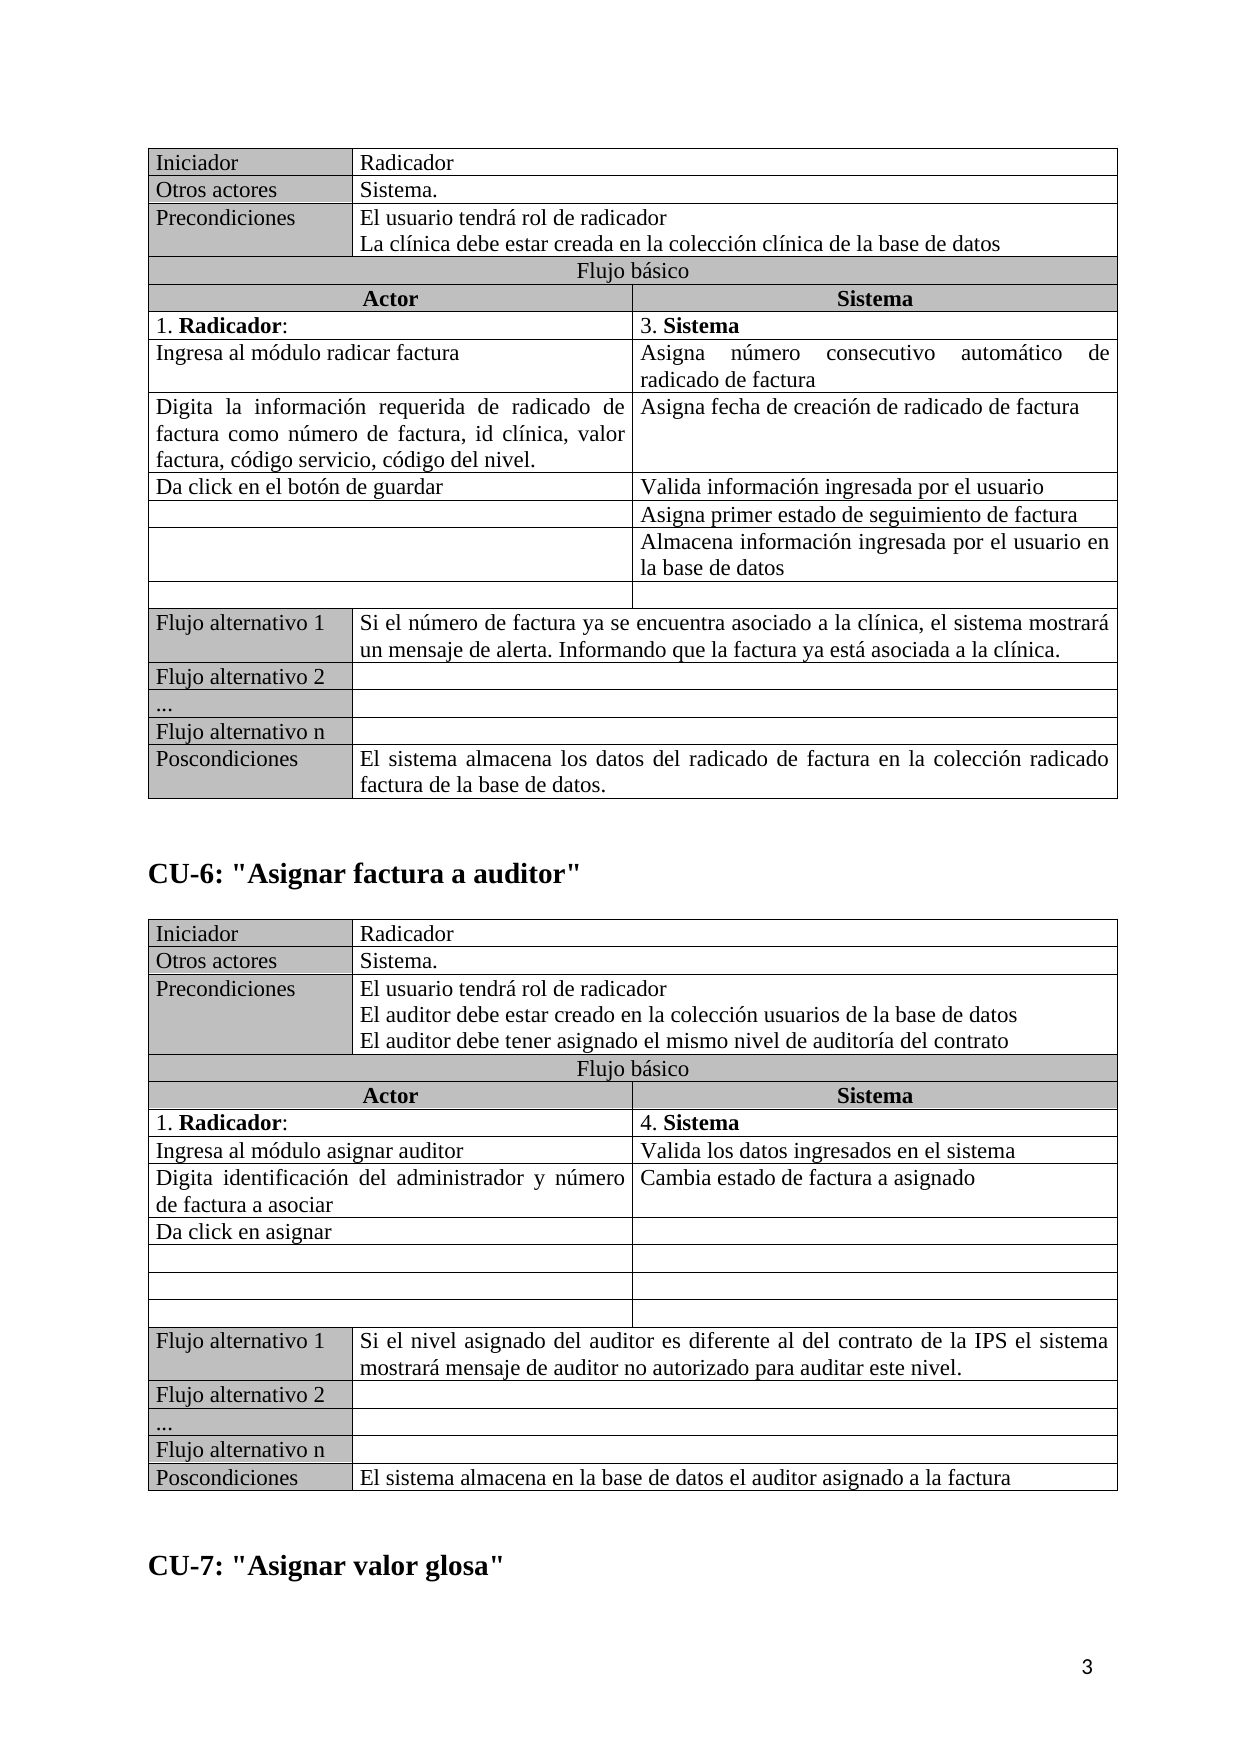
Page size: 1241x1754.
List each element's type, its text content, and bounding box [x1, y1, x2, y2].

table_cell [149, 528, 632, 581]
table_cell Flujo alternativo 2 [149, 663, 352, 689]
table_header Iniciador [149, 920, 352, 946]
table_cell [353, 663, 1117, 689]
table_cell Valida los datos ingresados en el sistema [633, 1137, 1117, 1163]
table_cell Flujo básico [149, 1055, 1117, 1081]
table_cell Actor [149, 1082, 632, 1108]
table_cell Poscondiciones [149, 745, 352, 798]
table_cell Flujo básico [149, 257, 1117, 284]
table_cell El sistema almacena en la base de datos el auditor asignado a la factura [353, 1464, 1117, 1490]
table_cell Otros actores [149, 176, 352, 202]
text CU-7: "Asignar valor glosa" [148, 1548, 1092, 1582]
table_cell [353, 1381, 1117, 1408]
table_cell Precondiciones [149, 975, 352, 1054]
table_cell Asigna primer estado de seguimiento de factura [633, 501, 1117, 527]
table_cell Da click en asignar [149, 1218, 632, 1244]
table_cell Ingresa al módulo asignar auditor [149, 1137, 632, 1163]
table_cell El usuario tendrá rol de radicador La clínica debe estar creada en la colección clínica de la base de datos [353, 204, 1117, 256]
table_cell Poscondiciones [149, 1464, 352, 1490]
table_cell Digita la información requerida de radicado de factura como número de factura, id clínica, valor factura, código servicio, código del nivel. [149, 393, 632, 472]
table_cell Flujo alternativo 1 [149, 609, 352, 662]
table_cell El sistema almacena los datos del radicado de factura en la colección radicado factura de la base de datos. [353, 745, 1117, 798]
table_cell ... [149, 1409, 352, 1435]
table_cell Cambia estado de factura a asignado [633, 1164, 1117, 1217]
table_cell 1. Radicador: [149, 312, 632, 338]
table_cell [149, 1273, 632, 1299]
table_cell Flujo alternativo n [149, 1436, 352, 1462]
table_cell Sistema. [353, 176, 1117, 202]
table_cell Almacena información ingresada por el usuario en la base de datos [633, 528, 1117, 581]
table_cell [633, 1273, 1117, 1299]
table_cell [353, 718, 1117, 744]
table_cell [353, 1409, 1117, 1435]
table_cell Sistema [633, 285, 1117, 311]
table_cell [633, 582, 1117, 608]
table_cell [633, 1218, 1117, 1244]
table_header Radicador [353, 920, 1117, 946]
table_cell [149, 582, 632, 608]
table_cell ... [149, 690, 352, 717]
table_cell Da click en el botón de guardar [149, 473, 632, 500]
table_cell 1. Radicador: [149, 1110, 632, 1136]
table_cell El usuario tendrá rol de radicador El auditor debe estar creado en la colección usuarios de la base de datos El auditor debe tener asignado el mismo nivel de auditoría del contrato [353, 975, 1117, 1054]
table_cell Actor [149, 285, 632, 311]
table_cell 4. Sistema [633, 1110, 1117, 1136]
table_cell Asigna fecha de creación de radicado de factura [633, 393, 1117, 472]
table_cell Asigna número consecutivo automático de radicado de factura [633, 340, 1117, 392]
table_cell [353, 690, 1117, 717]
table_header Iniciador [149, 149, 352, 175]
table_cell Ingresa al módulo radicar factura [149, 340, 632, 392]
table_cell 3. Sistema [633, 312, 1117, 338]
table_cell Flujo alternativo 2 [149, 1381, 352, 1408]
table_cell [353, 1436, 1117, 1462]
text CU-6: "Asignar factura a auditor" [148, 856, 1092, 890]
table_cell Otros actores [149, 947, 352, 973]
table_cell Si el nivel asignado del auditor es diferente al del contrato de la IPS el sistema mostrará mensaje de auditor no autorizado para auditar este nivel. [353, 1328, 1117, 1380]
table_cell Flujo alternativo 1 [149, 1328, 352, 1380]
table_cell Sistema. [353, 947, 1117, 973]
table_header Radicador [353, 149, 1117, 175]
table_cell [633, 1245, 1117, 1272]
table_cell Si el número de factura ya se encuentra asociado a la clínica, el sistema mostrará un mensaje de alerta. Informando que la factura ya está asociada a la clínica. [353, 609, 1117, 662]
table_cell Valida información ingresada por el usuario [633, 473, 1117, 500]
table_cell Sistema [633, 1082, 1117, 1108]
table_cell Flujo alternativo n [149, 718, 352, 744]
table_cell Precondiciones [149, 204, 352, 256]
table_cell [149, 1245, 632, 1272]
table_cell [633, 1300, 1117, 1327]
table_cell [149, 1300, 632, 1327]
table_cell Digita identificación del administrador y número de factura a asociar [149, 1164, 632, 1217]
table_cell [149, 501, 632, 527]
